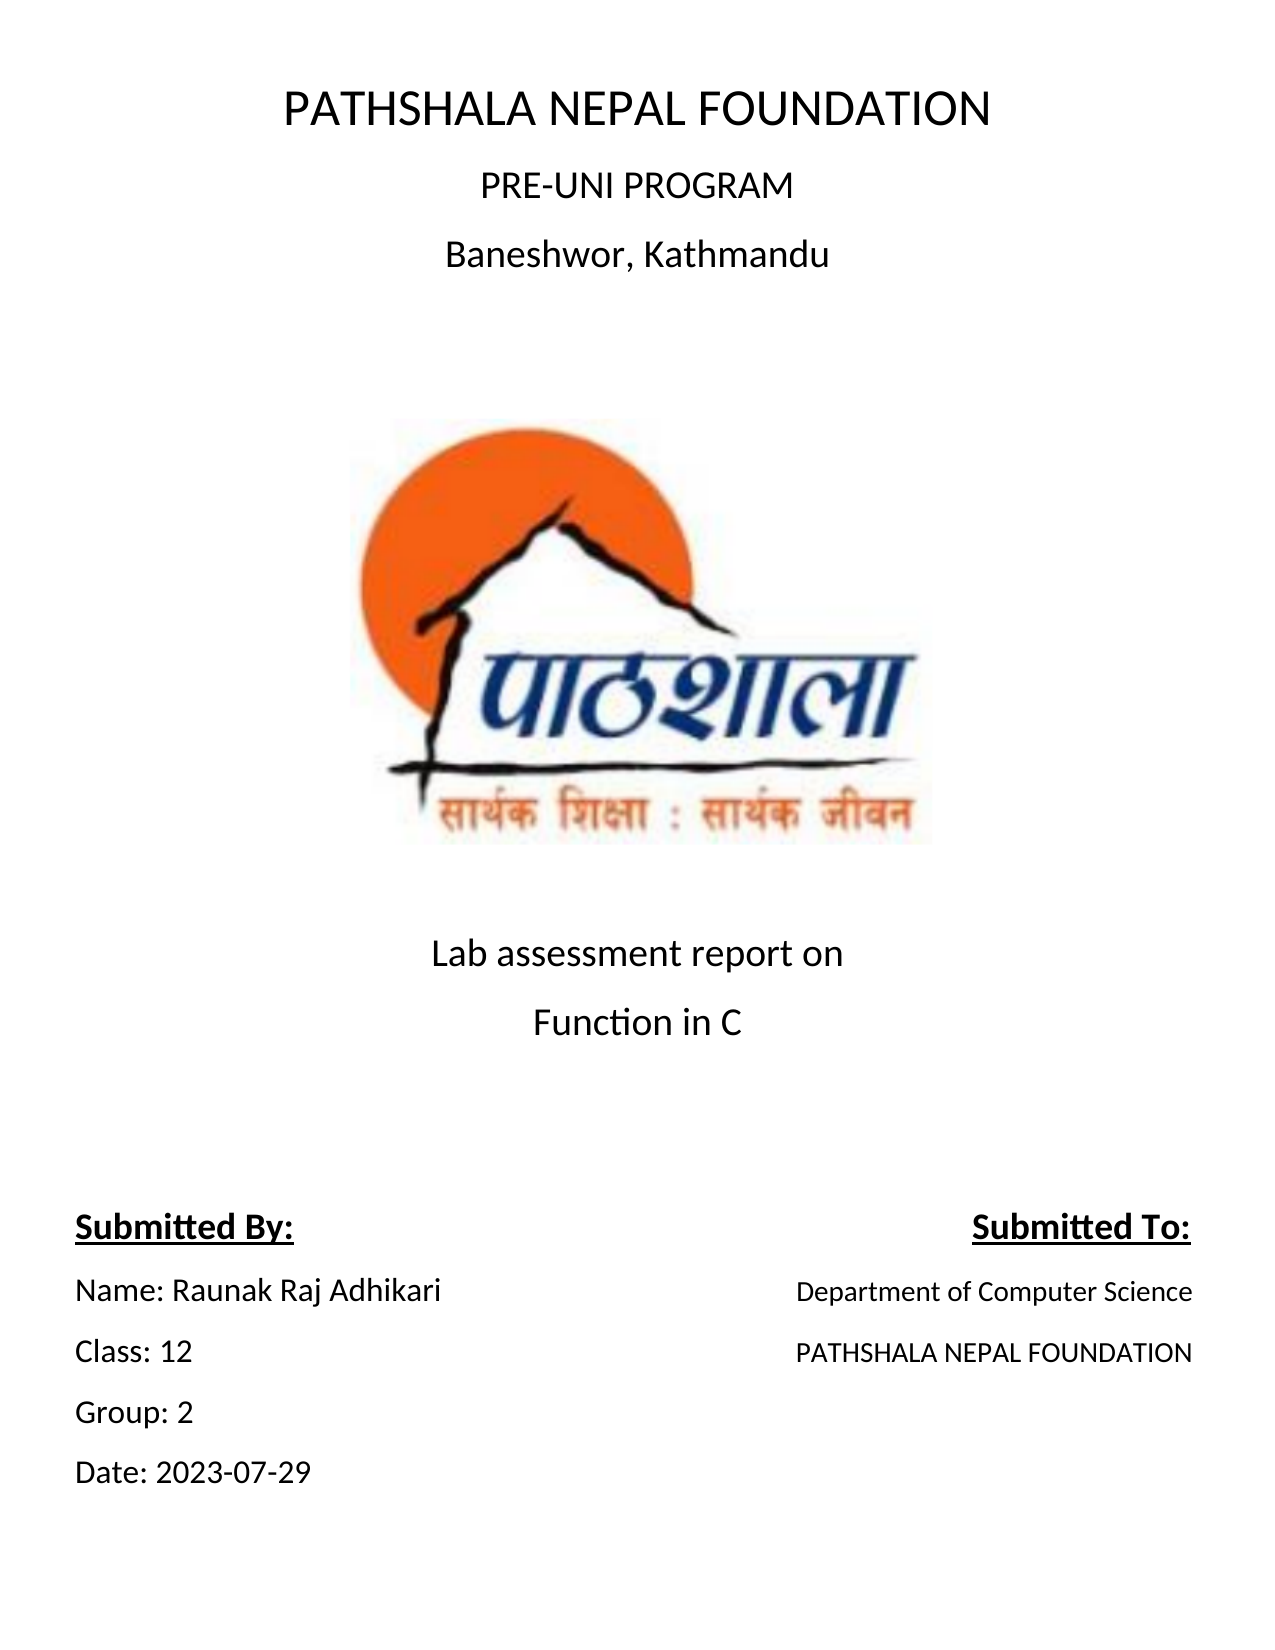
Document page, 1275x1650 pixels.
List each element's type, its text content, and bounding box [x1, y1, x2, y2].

text Function in C [75, 997, 1200, 1045]
text Baneshwor, Kathmandu [75, 229, 1200, 277]
text Group: 2 [75, 1391, 1200, 1431]
text PATHSHALA NEPAL FOUNDATION [75, 75, 1200, 138]
text Date: 2023-07-29 [75, 1451, 1200, 1492]
picture [241, 366, 1034, 909]
text Lab assessment report on [75, 928, 1200, 976]
text Class: 12 PATHSHALA NEPAL FOUNDATION [75, 1330, 1200, 1371]
text PRE-UNI PROGRAM [75, 160, 1200, 208]
text Name: Raunak Raj Adhikari Department of Computer Science [75, 1269, 1200, 1310]
text Submitted By: Submitted To: [75, 1203, 1200, 1249]
